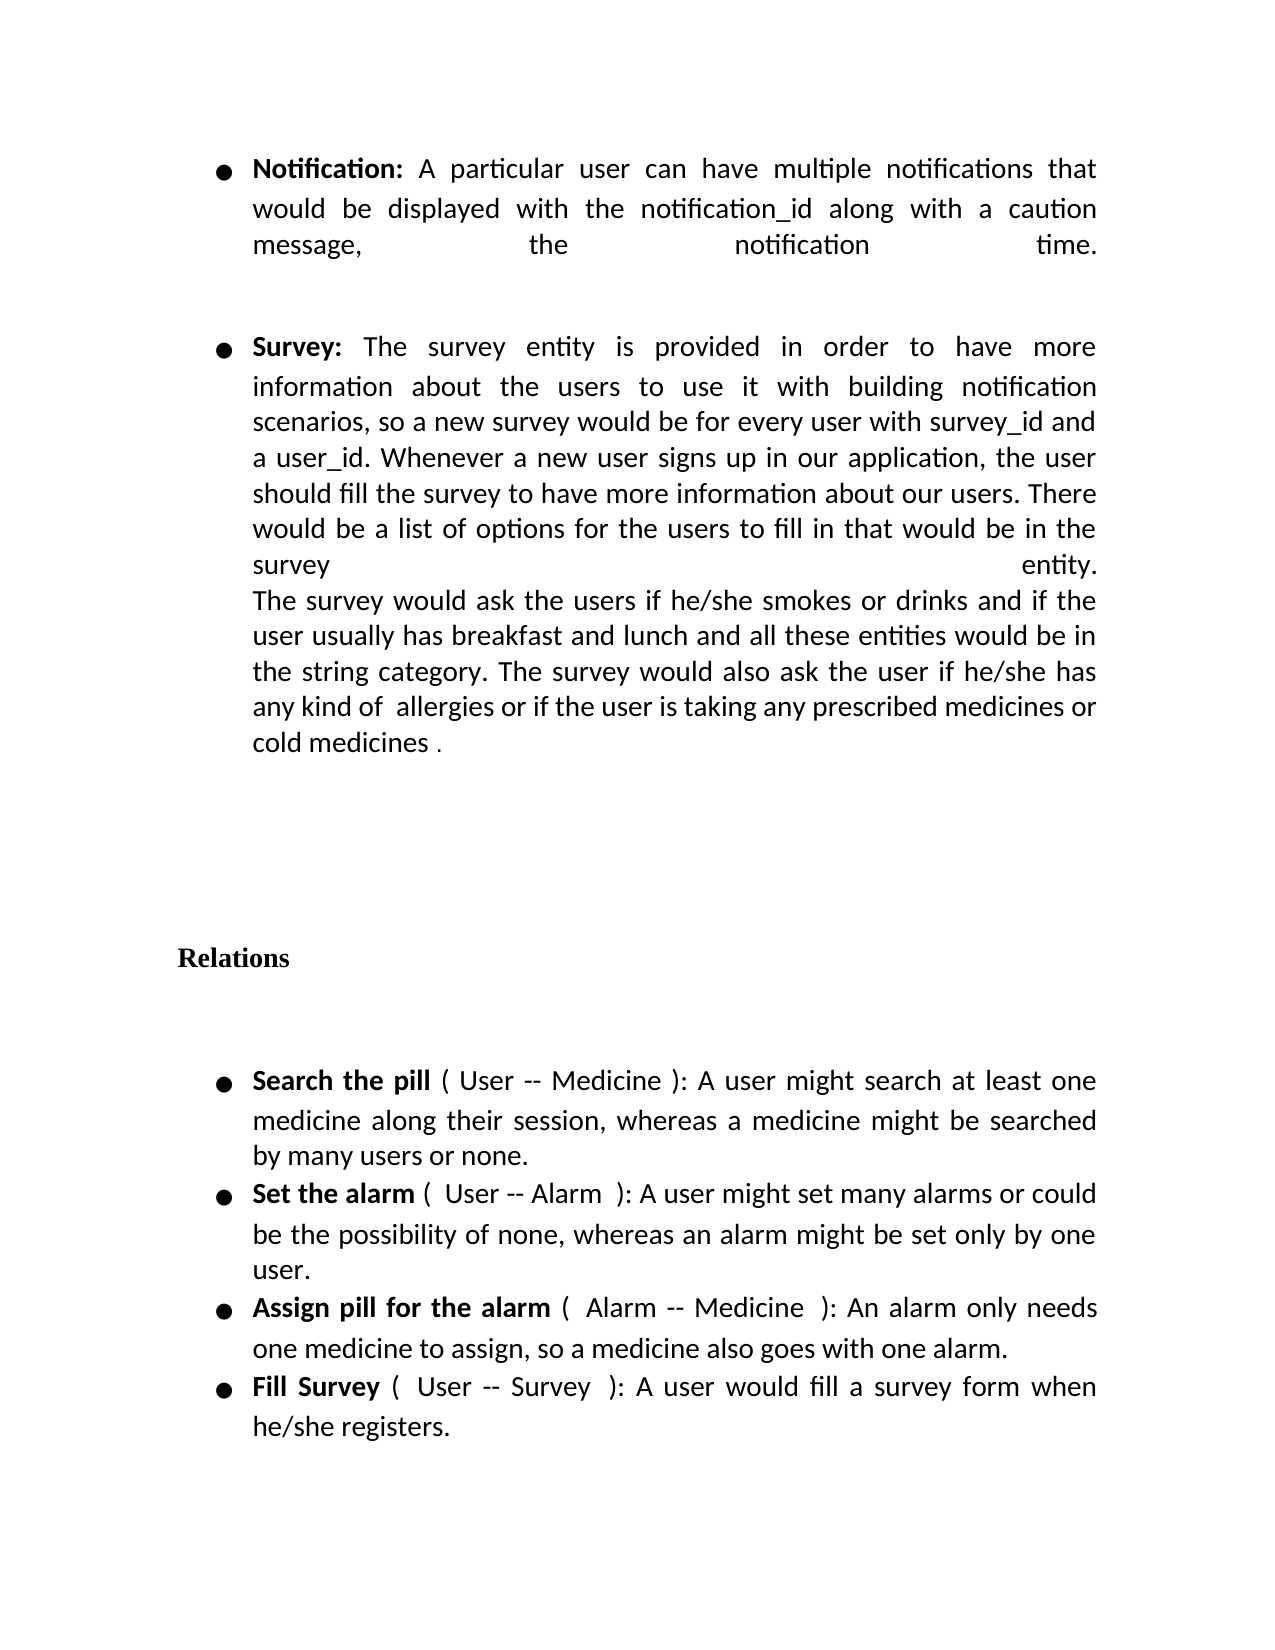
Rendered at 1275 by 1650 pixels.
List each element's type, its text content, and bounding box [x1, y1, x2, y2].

list Fill Survey ( User -- Survey ): A user would fill a survey form when he/she registers. [215, 1365, 1098, 1444]
list Search the pill ( User -- Medicine ): A user might search at least one medicine along their session, whereas a medicine might be searched by many users or none. [215, 1059, 1098, 1173]
list Survey: The survey entity is provided in order to have more information about the users to use it with building notification scenarios, so a new survey would be for every user with survey_id and a user_id. Whenever a new user signs up in our application, the user should fill the survey to have more information about our users. There would be a list of options for the users to fill in that would be in the survey entity. The survey would ask the users if he/she smokes or drinks and if the user usually has breakfast and lunch and all these entities would be in the string category. The survey would also ask the user if he/she has any kind of allergies or if the user is taking any prescribed medicines or cold medicines . [215, 325, 1098, 760]
subtitle Relations [177, 941, 1098, 973]
list Set the alarm ( User -- Alarm ): A user might set many alarms or could be the possibility of none, whereas an alarm might be set only by one user. [215, 1173, 1098, 1287]
list Assign pill for the alarm ( Alarm -- Medicine ): An alarm only needs one medicine to assign, so a medicine also goes with one alarm. [215, 1287, 1098, 1365]
list Notification: A particular user can have multiple notifications that would be displayed with the notification_id along with a caution message, the notification time. [215, 148, 1098, 325]
